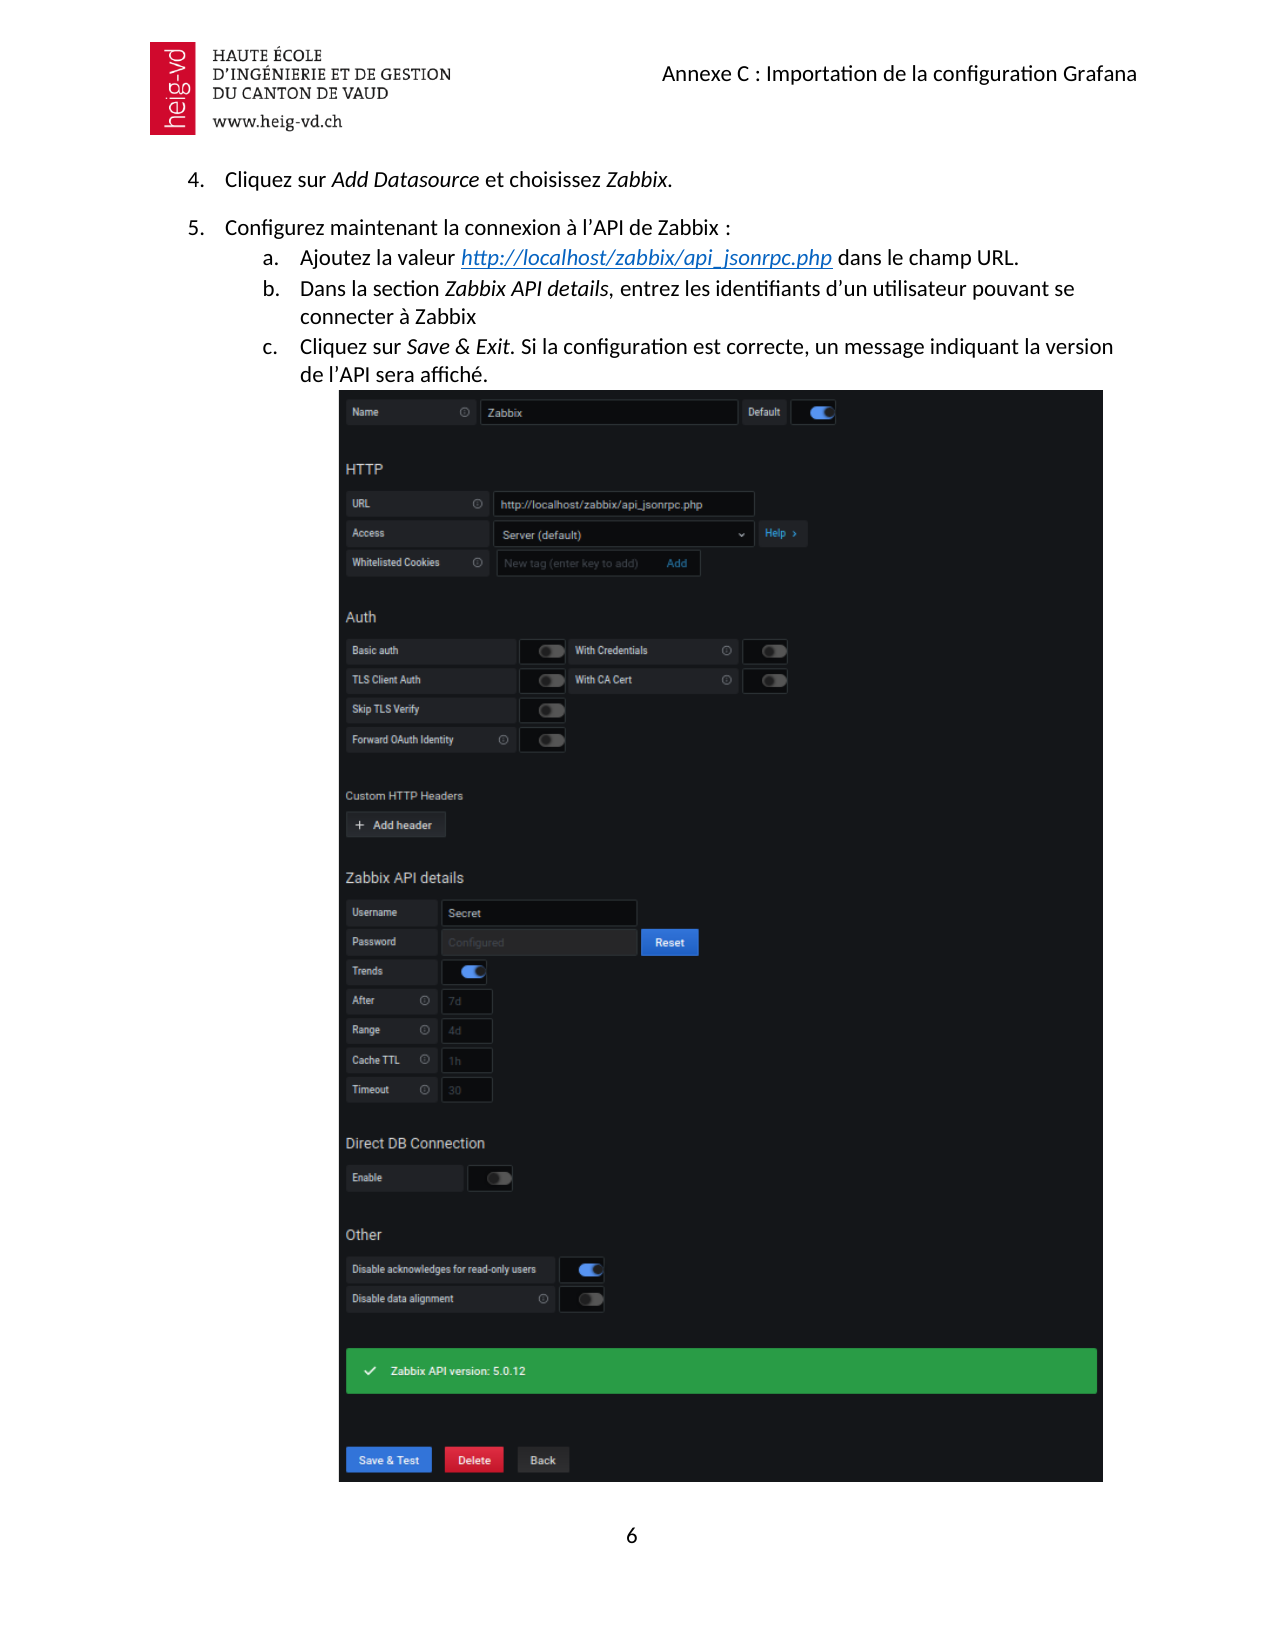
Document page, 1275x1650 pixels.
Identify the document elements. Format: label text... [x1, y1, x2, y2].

list Configurez maintenant la connexion à l’API de Zabbix : [187, 213, 1142, 241]
picture [338, 390, 1103, 1482]
list Dans la section Zabbix API details, entrez les identifiants d’un utilisateur pouvant se connecter à Zabbix [262, 274, 1142, 330]
list Cliquez sur Add Datasource et choisissez Zabbix. [187, 166, 1142, 193]
list Ajoutez la valeur http://localhost/zabbix/api_jsonrpc.php dans le champ URL. [262, 243, 1142, 272]
list Cliquez sur Save & Exit. Si la configuration est correcte, un message indiquant la version de l’API sera affiché. [262, 332, 1142, 388]
picture [150, 42, 451, 135]
